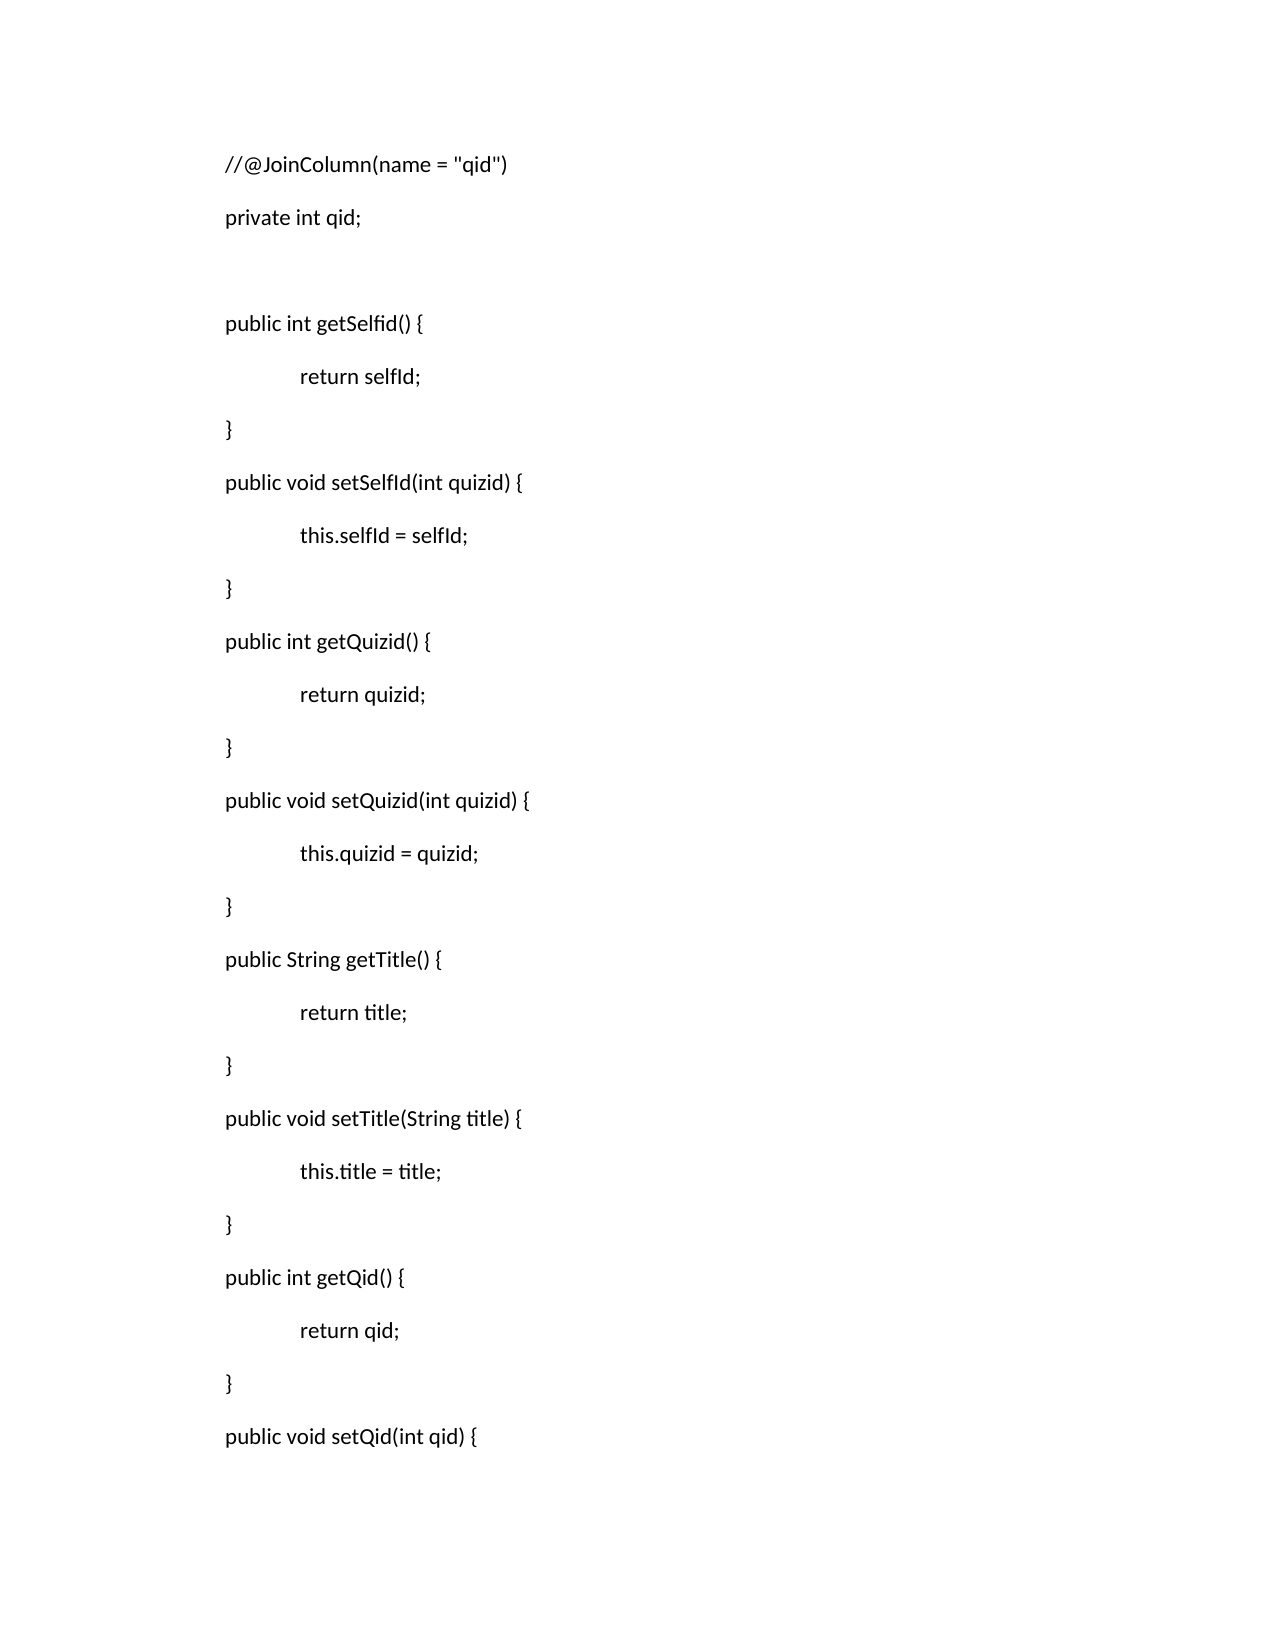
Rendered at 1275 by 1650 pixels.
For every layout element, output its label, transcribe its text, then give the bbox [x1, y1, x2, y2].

text } [150, 574, 1125, 602]
text this.selfId = selfId; [150, 521, 1125, 549]
text private int qid; [150, 203, 1125, 231]
text return selfId; [150, 362, 1125, 390]
text public int getQid() { [150, 1263, 1125, 1291]
text } [150, 415, 1125, 443]
text } [150, 1369, 1125, 1397]
text } [150, 892, 1125, 920]
text public void setTitle(String title) { [150, 1104, 1125, 1132]
text } [150, 1051, 1125, 1079]
text public int getSelfid() { [150, 309, 1125, 337]
text public String getTitle() { [150, 945, 1125, 973]
text public void setQuizid(int quizid) { [150, 786, 1125, 814]
text //@JoinColumn(name = "qid") [150, 150, 1125, 178]
text } [150, 733, 1125, 761]
text this.title = title; [150, 1157, 1125, 1185]
text return quizid; [150, 680, 1125, 708]
text this.quizid = quizid; [150, 839, 1125, 867]
text return title; [150, 998, 1125, 1026]
text return qid; [150, 1316, 1125, 1344]
text public void setSelfId(int quizid) { [150, 468, 1125, 496]
text public void setQid(int qid) { [150, 1422, 1125, 1451]
text } [150, 1210, 1125, 1238]
text public int getQuizid() { [150, 627, 1125, 655]
